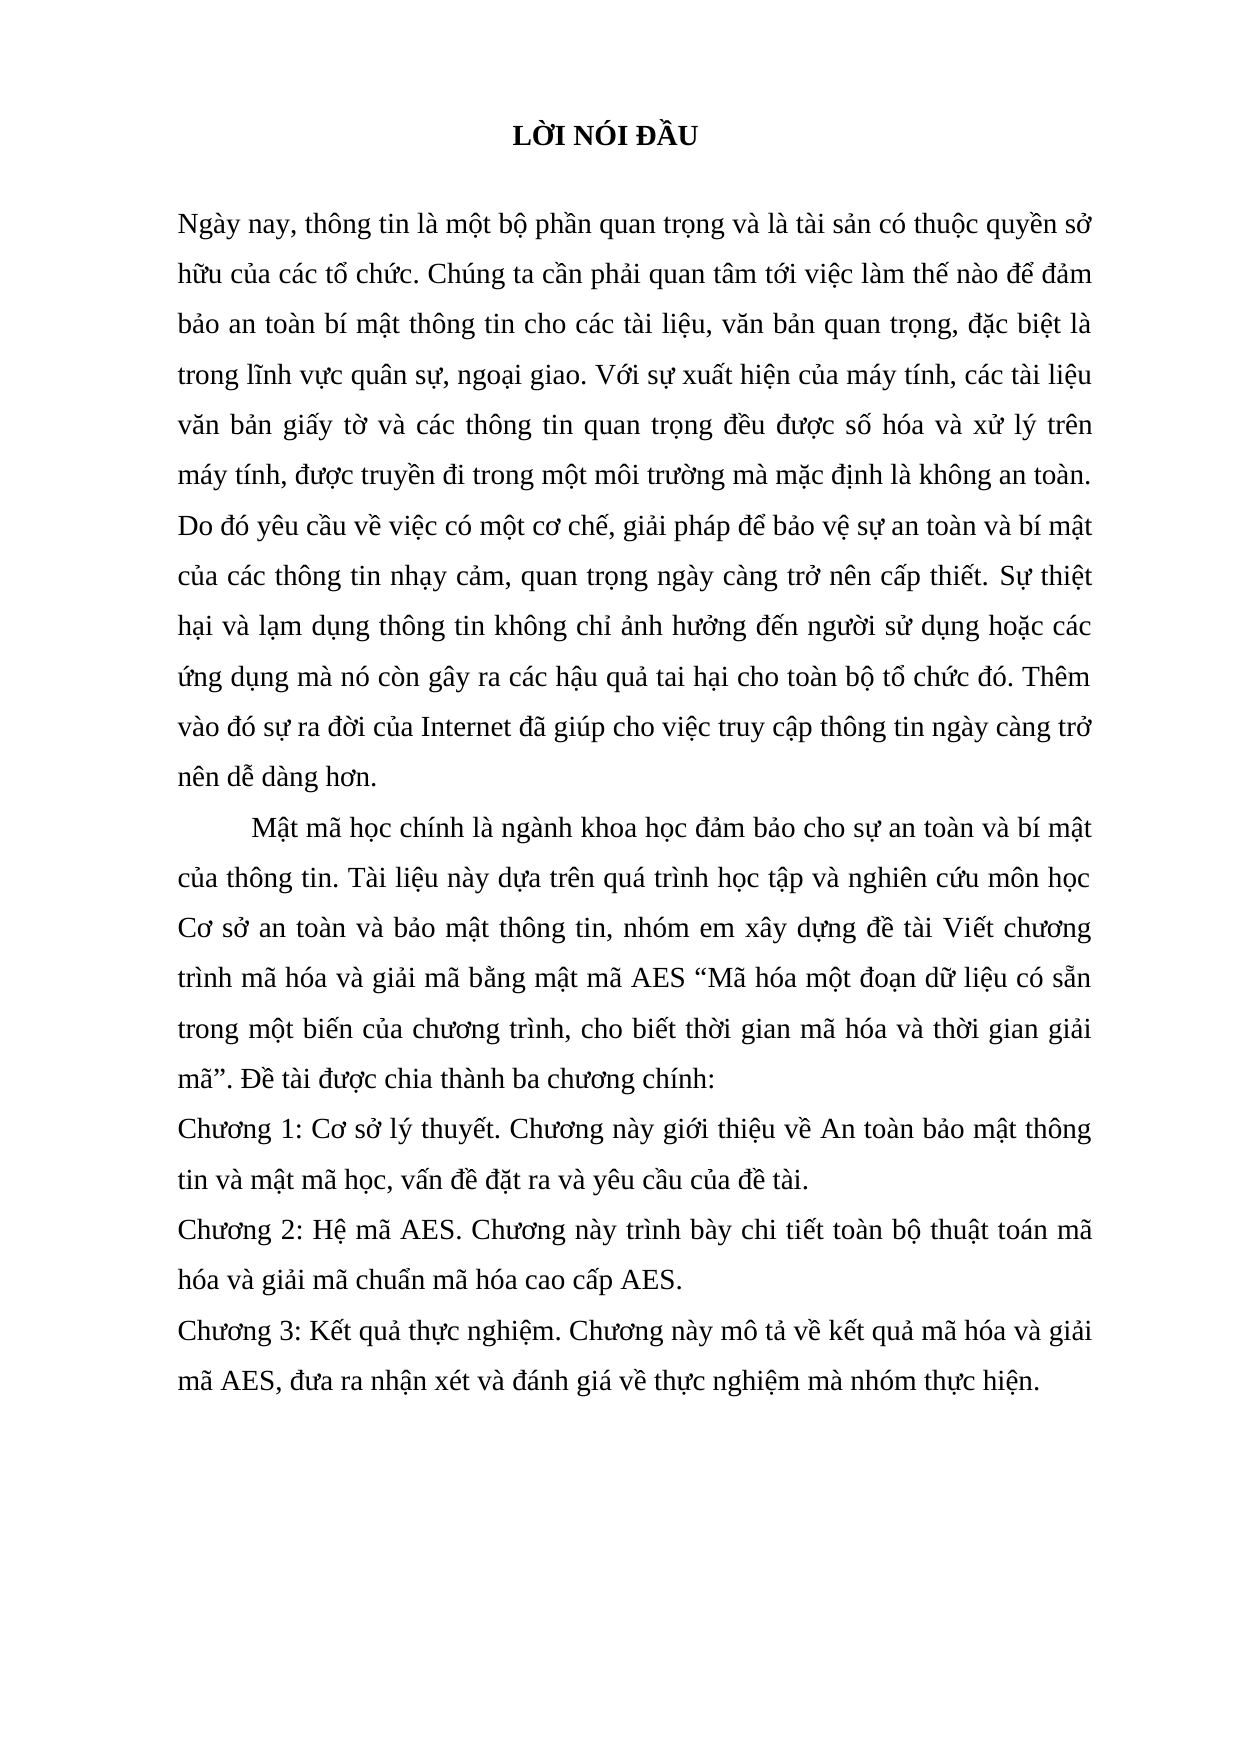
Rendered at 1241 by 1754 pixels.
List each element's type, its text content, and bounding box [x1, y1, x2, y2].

text LỜI NÓI ĐẦU [177, 118, 1033, 152]
text Chương 2: Hệ mã AES. Chương này trình bày chi tiết toàn bộ thuật toán mã hóa và giải mã chuẩn mã hóa cao cấp AES. [177, 1212, 1092, 1296]
text Ngày nay, thông tin là một bộ phần quan trọng và là tài sản có thuộc quyền sở hữu của các tổ chức. Chúng ta cần phải quan tâm tới việc làm thế nào để đảm bảo an toàn bí mật thông tin cho các tài liệu, văn bản quan trọng, đặc biệt là trong lĩnh vực quân sự, ngoại giao. Với sự xuất hiện của máy tính, các tài liệu văn bản giấy tờ và các thông tin quan trọng đều được số hóa và xử lý trên máy tính, được truyền đi trong một môi trường mà mặc định là không an toàn. Do đó yêu cầu về việc có một cơ chế, giải pháp để bảo vệ sự an toàn và bí mật của các thông tin nhạy cảm, quan trọng ngày càng trở nên cấp thiết. Sự thiệt hại và lạm dụng thông tin không chỉ ảnh hưởng đến người sử dụng hoặc các ứng dụng mà nó còn gây ra các hậu quả tai hại cho toàn bộ tổ chức đó. Thêm vào đó sự ra đời của Internet đã giúp cho việc truy cập thông tin ngày càng trở nên dễ dàng hơn. [177, 206, 1092, 793]
text Mật mã học chính là ngành khoa học đảm bảo cho sự an toàn và bí mật của thông tin. Tài liệu này dựa trên quá trình học tập và nghiên cứu môn học Cơ sở an toàn và bảo mật thông tin, nhóm em xây dựng đề tài Viết chương trình mã hóa và giải mã bằng mật mã AES “Mã hóa một đoạn dữ liệu có sẵn trong một biến của chương trình, cho biết thời gian mã hóa và thời gian giải mã”. Đề tài được chia thành ba chương chính: [177, 810, 1092, 1095]
text Chương 1: Cơ sở lý thuyết. Chương này giới thiệu về An toàn bảo mật thông tin và mật mã học, vấn đề đặt ra và yêu cầu của đề tài. [177, 1112, 1092, 1195]
text Chương 3: Kết quả thực nghiệm. Chương này mô tả về kết quả mã hóa và giải mã AES, đưa ra nhận xét và đánh giá về thực nghiệm mà nhóm thực hiện. [177, 1313, 1092, 1397]
